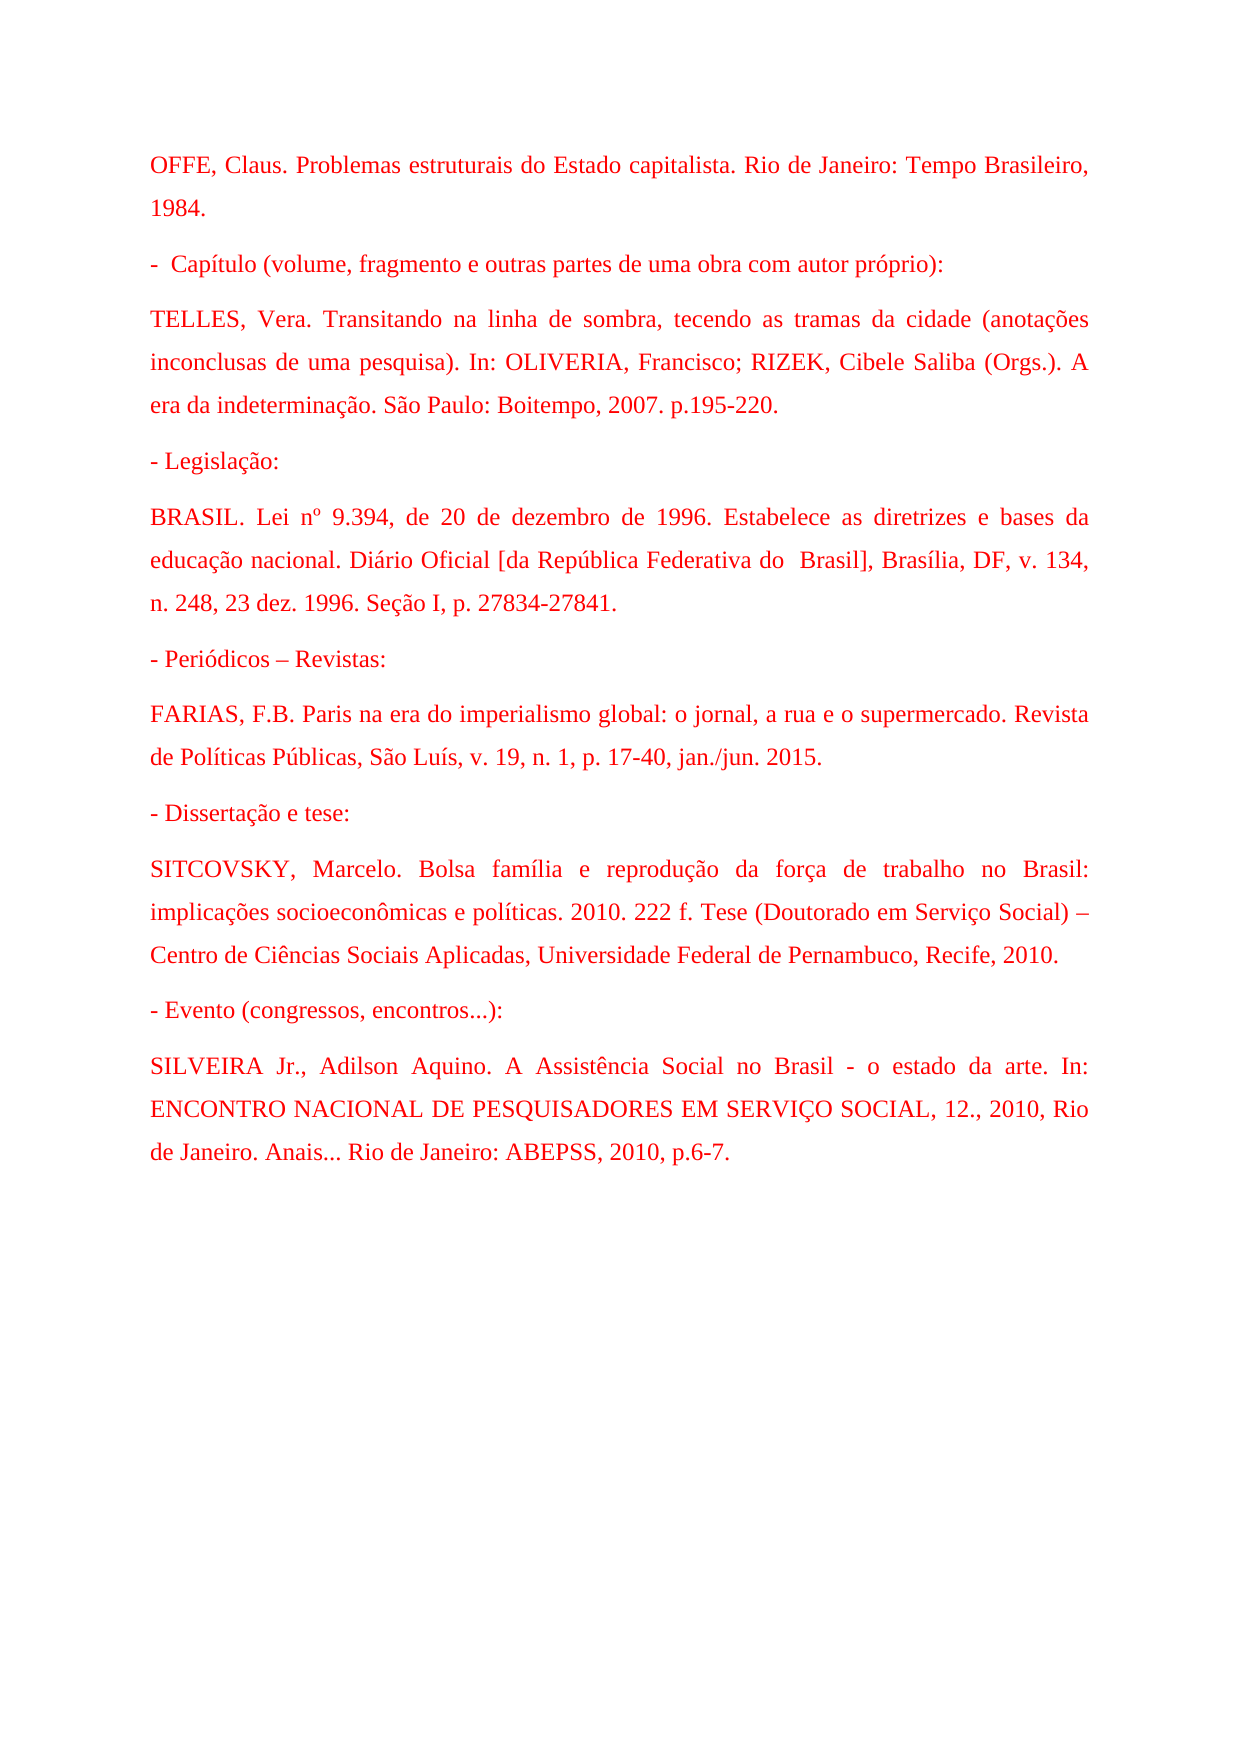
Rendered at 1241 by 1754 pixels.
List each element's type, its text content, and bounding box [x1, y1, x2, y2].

text FARIAS, F.B. Paris na era do imperialismo global: o jornal, a rua e o supermercado. Revista de Políticas Públicas, São Luís, v. 19, n. 1, p. 17-40, jan./jun. 2015. [150, 699, 1090, 771]
text - Legislação: [150, 446, 1090, 475]
text - Capítulo (volume, fragmento e outras partes de uma obra com autor próprio): [150, 249, 1090, 277]
text SILVEIRA Jr., Adilson Aquino. A Assistência Social no Brasil - o estado da arte. In: ENCONTRO NACIONAL DE PESQUISADORES EM SERVIÇO SOCIAL, 12., 2010, Rio de Janeiro. Anais... Rio de Janeiro: ABEPSS, 2010, p.6-7. [150, 1051, 1090, 1166]
text SITCOVSKY, Marcelo. Bolsa família e reprodução da força de trabalho no Brasil: implicações socioeconômicas e políticas. 2010. 222 f. Tese (Doutorado em Serviço Social) – Centro de Ciências Sociais Aplicadas, Universidade Federal de Pernambuco, Recife, 2010. [150, 854, 1090, 969]
text OFFE, Claus. Problemas estruturais do Estado capitalista. Rio de Janeiro: Tempo Brasileiro, 1984. [150, 150, 1090, 222]
text - Periódicos – Revistas: [150, 644, 1090, 672]
text - Dissertação e tese: [150, 798, 1090, 827]
text - Evento (congressos, encontros...): [150, 996, 1090, 1024]
text BRASIL. Lei nº 9.394, de 20 de dezembro de 1996. Estabelece as diretrizes e bases da educação nacional. Diário Oficial [da República Federativa do Brasil], Brasília, DF, v. 134, n. 248, 23 dez. 1996. Seção I, p. 27834-27841. [150, 502, 1090, 617]
text TELLES, Vera. Transitando na linha de sombra, tecendo as tramas da cidade (anotações inconclusas de uma pesquisa). In: OLIVERIA, Francisco; RIZEK, Cibele Saliba (Orgs.). A era da indeterminação. São Paulo: Boitempo, 2007. p.195-220. [150, 304, 1090, 419]
